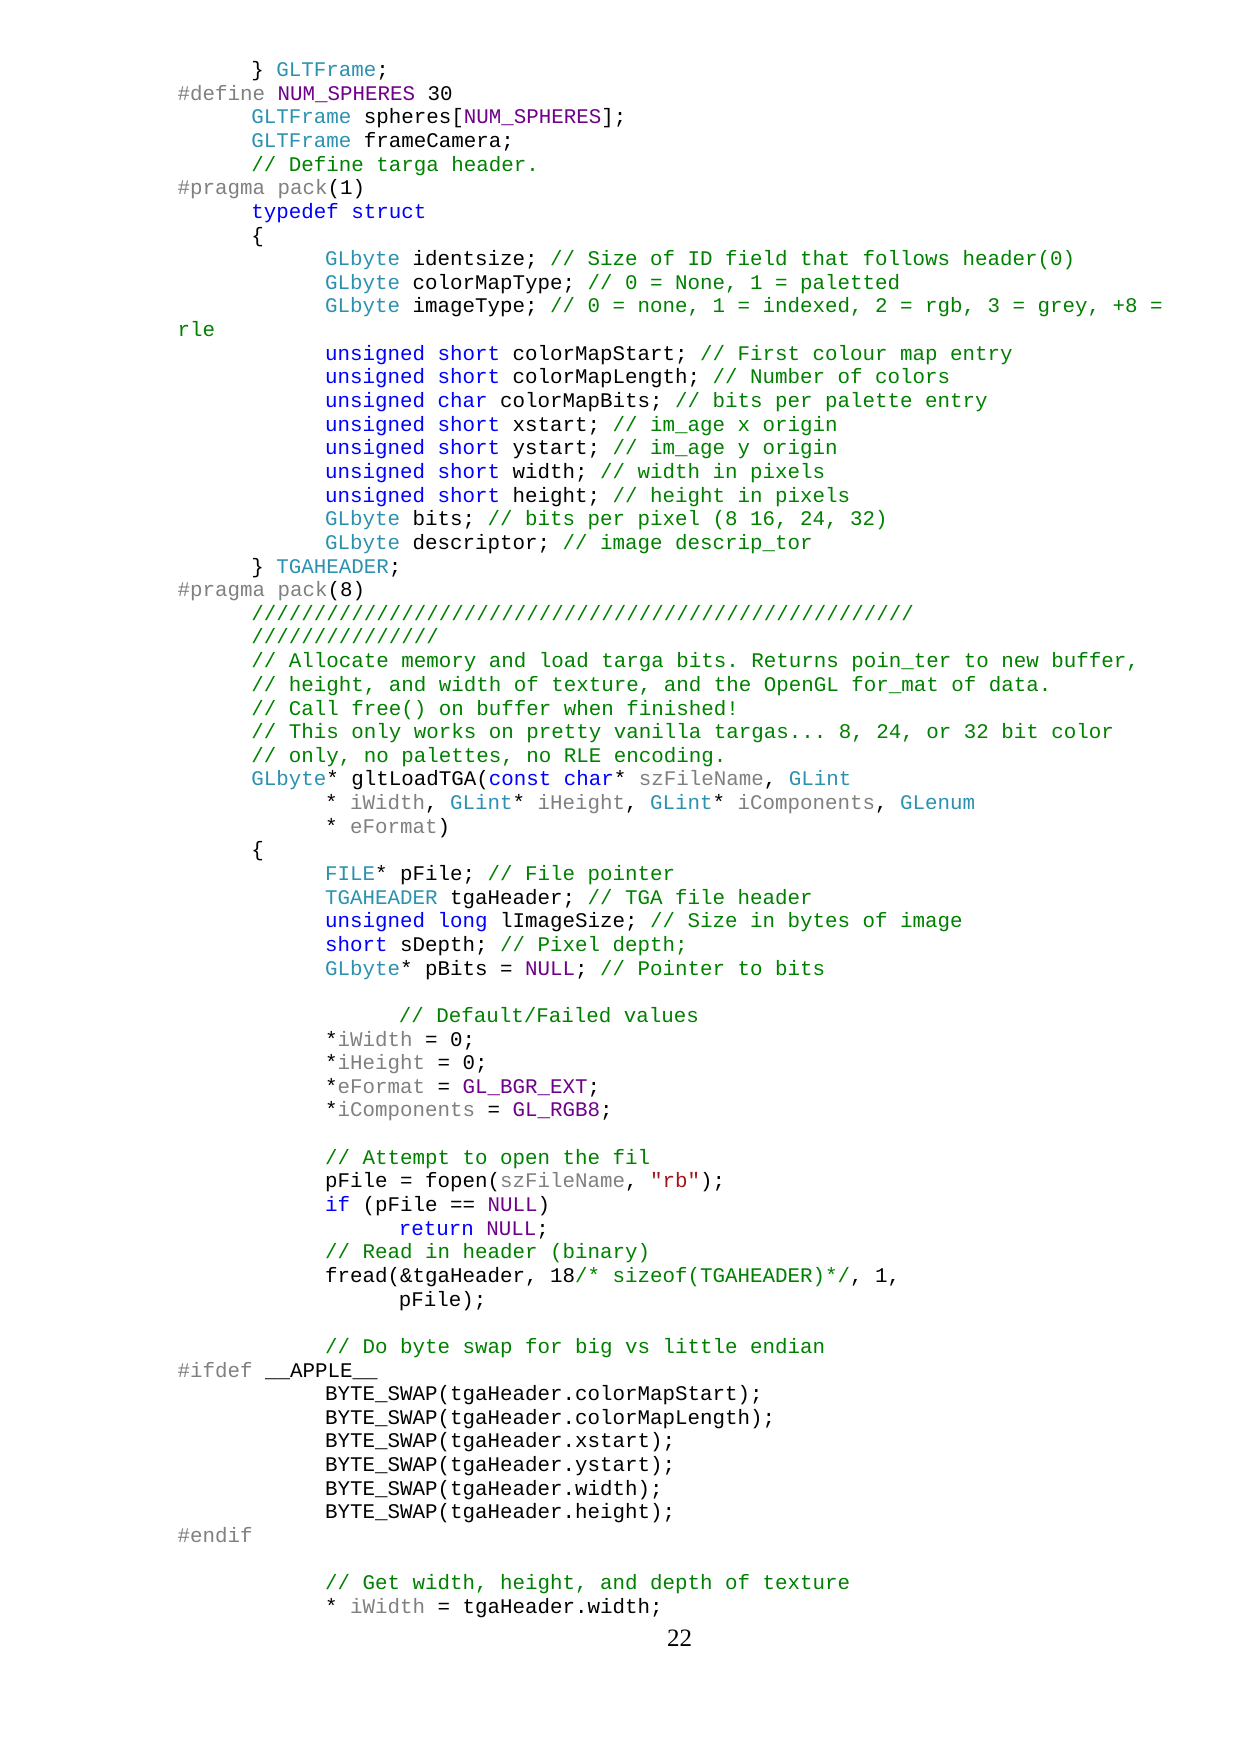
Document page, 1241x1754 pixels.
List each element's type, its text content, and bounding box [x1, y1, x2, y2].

text unsigned short colorMapLength; // Number of colors [177, 366, 1181, 390]
text GLbyte imageType; // 0 = none, 1 = indexed, 2 = rgb, 3 = grey, +8 = rle [177, 296, 1181, 343]
text // Allocate memory and load targa bits. Returns poin_ter to new buffer, [177, 650, 1181, 674]
text return NULL; [177, 1218, 1181, 1241]
text GLbyte colorMapType; // 0 = None, 1 = paletted [177, 272, 1181, 296]
text TGAHEADER tgaHeader; // TGA file header [177, 887, 1181, 910]
text // only, no palettes, no RLE encoding. [177, 745, 1181, 768]
text GLbyte* pBits = NULL; // Pointer to bits [177, 958, 1181, 981]
text } TGAHEADER; [177, 556, 1181, 579]
text BYTE_SWAP(tgaHeader.colorMapStart); [177, 1383, 1181, 1407]
text BYTE_SWAP(tgaHeader.ystart); [177, 1454, 1181, 1478]
text #pragma pack(1) [177, 177, 1181, 201]
text BYTE_SWAP(tgaHeader.height); [177, 1501, 1181, 1525]
text { [177, 839, 1181, 863]
text // Read in header (binary) [177, 1241, 1181, 1265]
text unsigned short width; // width in pixels [177, 461, 1181, 485]
text unsigned long lImageSize; // Size in bytes of image [177, 910, 1181, 934]
text /////////////// [177, 627, 1181, 650]
text fread(&tgaHeader, 18/* sizeof(TGAHEADER)*/, 1, [177, 1265, 1181, 1289]
text // Define targa header. [177, 154, 1181, 177]
text // Attempt to open the fil [177, 1147, 1181, 1170]
text GLbyte identsize; // Size of ID field that follows header(0) [177, 248, 1181, 272]
text GLTFrame frameCamera; [177, 130, 1181, 154]
text // Get width, height, and depth of texture [177, 1572, 1181, 1596]
text #ifdef __APPLE__ [177, 1359, 1181, 1383]
text // height, and width of texture, and the OpenGL for_mat of data. [177, 674, 1181, 697]
text #pragma pack(8) [177, 579, 1181, 603]
text short sDepth; // Pixel depth; [177, 934, 1181, 958]
text unsigned short ystart; // im_age y origin [177, 437, 1181, 461]
text #define NUM_SPHERES 30 [177, 83, 1181, 106]
text ///////////////////////////////////////////////////// [177, 603, 1181, 627]
text unsigned char colorMapBits; // bits per palette entry [177, 390, 1181, 414]
text GLbyte* gltLoadTGA(const char* szFileName, GLint [177, 768, 1181, 792]
text // Do byte swap for big vs little endian [177, 1336, 1181, 1359]
text *iComponents = GL_RGB8; [177, 1099, 1181, 1123]
text pFile = fopen(szFileName, "rb"); [177, 1170, 1181, 1194]
text unsigned short height; // height in pixels [177, 485, 1181, 508]
text *iWidth = 0; [177, 1028, 1181, 1052]
text *eFormat = GL_BGR_EXT; [177, 1076, 1181, 1099]
text BYTE_SWAP(tgaHeader.colorMapLength); [177, 1407, 1181, 1431]
text GLbyte bits; // bits per pixel (8 16, 24, 32) [177, 508, 1181, 532]
text unsigned short xstart; // im_age x origin [177, 414, 1181, 437]
text * iWidth, GLint* iHeight, GLint* iComponents, GLenum [177, 792, 1181, 816]
text // Call free() on buffer when finished! [177, 697, 1181, 721]
text BYTE_SWAP(tgaHeader.width); [177, 1478, 1181, 1501]
text GLbyte descriptor; // image descrip_tor [177, 532, 1181, 556]
text // This only works on pretty vanilla targas... 8, 24, or 32 bit color [177, 721, 1181, 745]
text if (pFile == NULL) [177, 1194, 1181, 1218]
text FILE* pFile; // File pointer [177, 863, 1181, 887]
text GLTFrame spheres[NUM_SPHERES]; [177, 106, 1181, 130]
text * eFormat) [177, 816, 1181, 839]
text } GLTFrame; [177, 59, 1181, 83]
text #endif [177, 1525, 1181, 1549]
text typedef struct [177, 201, 1181, 224]
text BYTE_SWAP(tgaHeader.xstart); [177, 1431, 1181, 1454]
text // Default/Failed values [177, 1005, 1181, 1028]
text * iWidth = tgaHeader.width; [177, 1596, 1181, 1620]
text pFile); [177, 1289, 1181, 1312]
text { [177, 224, 1181, 248]
text *iHeight = 0; [177, 1052, 1181, 1076]
text unsigned short colorMapStart; // First colour map entry [177, 343, 1181, 366]
